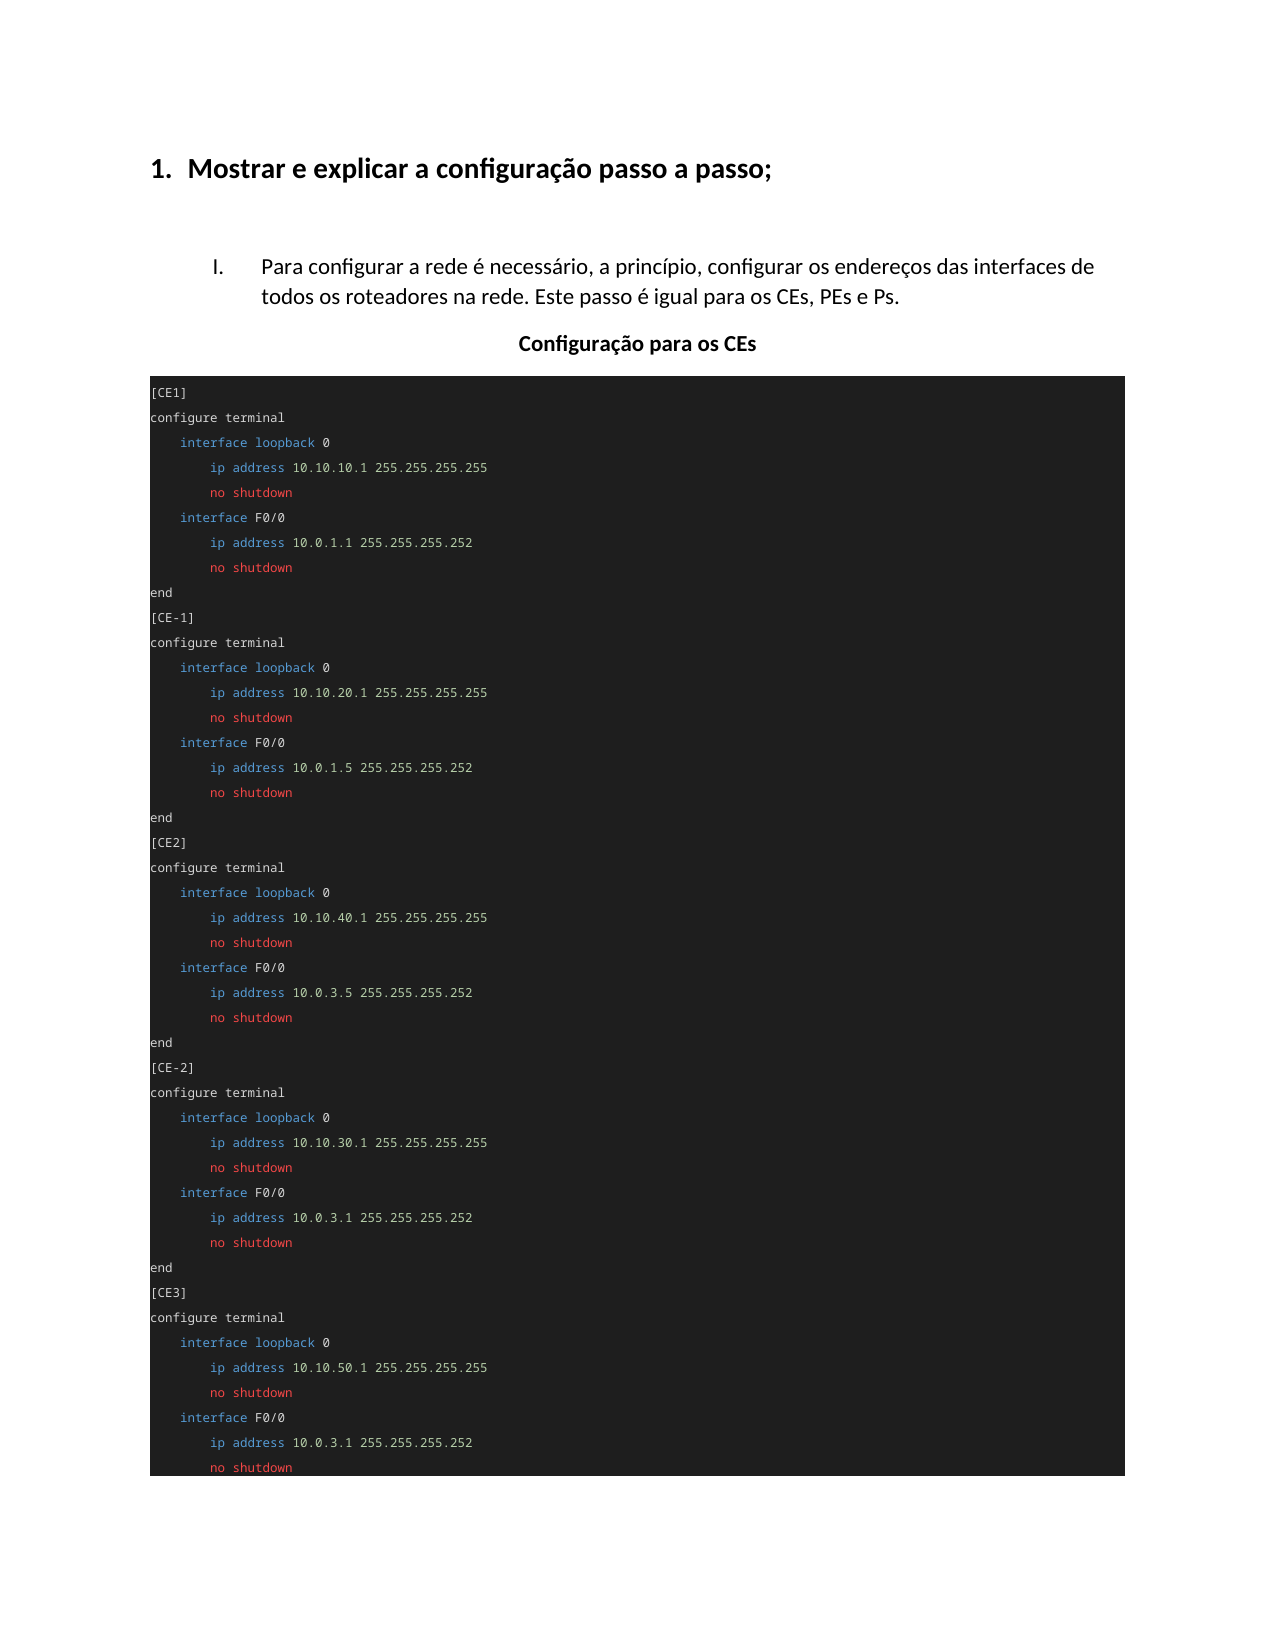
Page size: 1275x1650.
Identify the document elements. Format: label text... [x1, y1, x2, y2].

text configure terminal [150, 851, 1125, 876]
text interface F0/0 [150, 726, 1125, 751]
text interface F0/0 [150, 1401, 1125, 1426]
text no shutdown [150, 1376, 1125, 1401]
text ip address 10.10.10.1 255.255.255.255 [150, 451, 1125, 476]
text no shutdown [150, 476, 1125, 501]
text ip address 10.10.20.1 255.255.255.255 [150, 676, 1125, 701]
text ip address 10.10.30.1 255.255.255.255 [150, 1126, 1125, 1151]
text Configuração para os CEs [150, 329, 1125, 357]
text interface F0/0 [150, 1176, 1125, 1201]
text interface loopback 0 [150, 426, 1125, 451]
list Mostrar e explicar a configuração passo a passo; [150, 150, 1125, 186]
text configure terminal [150, 1301, 1125, 1326]
text configure terminal [150, 626, 1125, 651]
text no shutdown [150, 776, 1125, 801]
text no shutdown [150, 1226, 1125, 1251]
text end [150, 801, 1125, 826]
text [CE-1] [150, 601, 1125, 626]
text configure terminal [150, 1076, 1125, 1101]
text interface loopback 0 [150, 876, 1125, 901]
text interface loopback 0 [150, 1101, 1125, 1126]
text no shutdown [150, 926, 1125, 951]
text ip address 10.0.1.5 255.255.255.252 [150, 751, 1125, 776]
text ip address 10.10.40.1 255.255.255.255 [150, 901, 1125, 926]
text end [150, 1026, 1125, 1051]
text no shutdown [150, 1001, 1125, 1026]
text end [150, 1251, 1125, 1276]
text no shutdown [150, 1451, 1125, 1476]
text no shutdown [150, 1151, 1125, 1176]
text interface loopback 0 [150, 1326, 1125, 1351]
list Para configurar a rede é necessário, a princípio, configurar os endereços das interfaces de todos os roteadores na rede. Este passo é igual para os CEs, PEs e Ps. [224, 252, 1125, 310]
text [CE1] [150, 376, 1125, 401]
text no shutdown [150, 551, 1125, 576]
text configure terminal [150, 401, 1125, 426]
text ip address 10.0.3.5 255.255.255.252 [150, 976, 1125, 1001]
text end [150, 576, 1125, 601]
text interface loopback 0 [150, 651, 1125, 676]
text ip address 10.0.3.1 255.255.255.252 [150, 1426, 1125, 1451]
text [CE2] [150, 826, 1125, 851]
text no shutdown [150, 701, 1125, 726]
text [CE-2] [150, 1051, 1125, 1076]
text interface F0/0 [150, 951, 1125, 976]
text ip address 10.0.3.1 255.255.255.252 [150, 1201, 1125, 1226]
text ip address 10.10.50.1 255.255.255.255 [150, 1351, 1125, 1376]
text [CE3] [150, 1276, 1125, 1301]
text ip address 10.0.1.1 255.255.255.252 [150, 526, 1125, 551]
text interface F0/0 [150, 501, 1125, 526]
